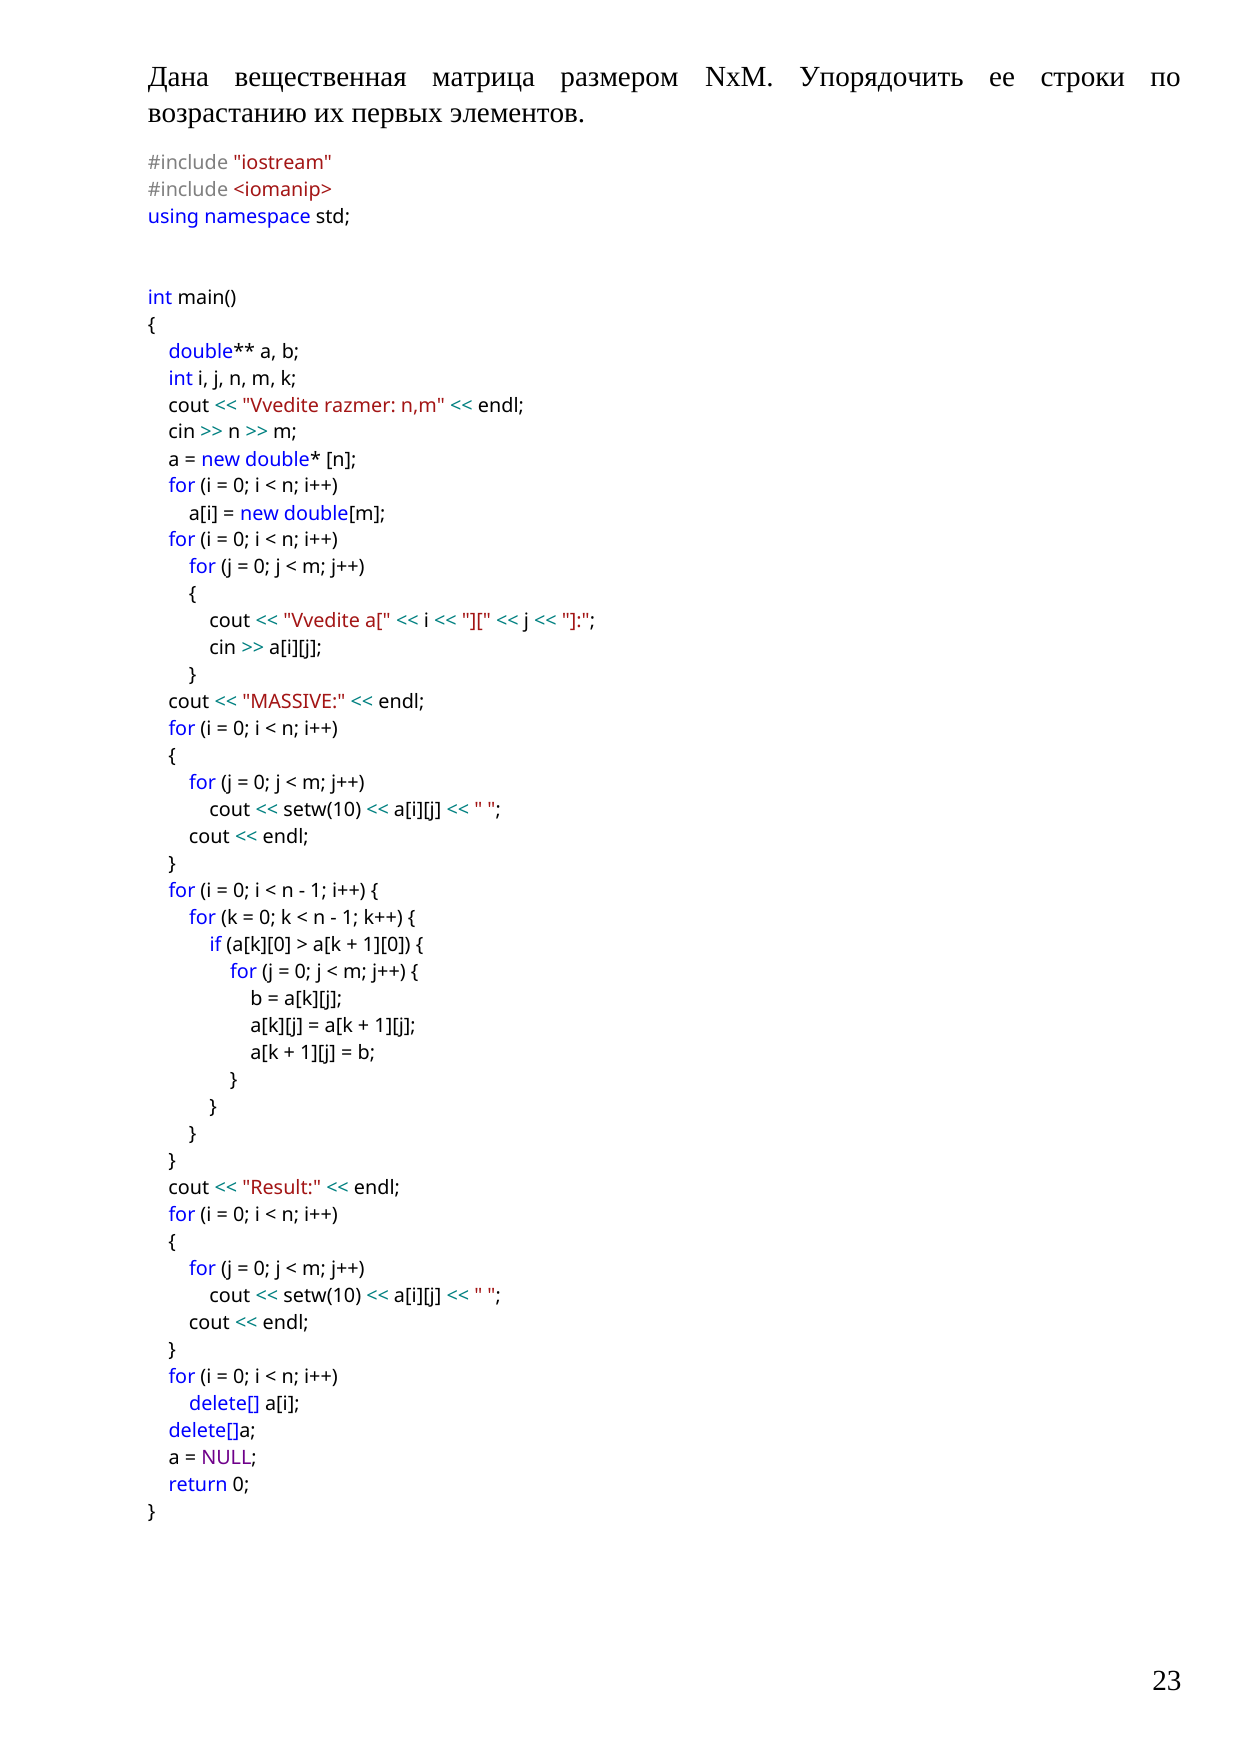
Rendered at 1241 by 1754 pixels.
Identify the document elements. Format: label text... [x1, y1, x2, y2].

text if (a[k][0] > a[k + 1][0]) { [148, 930, 1181, 957]
text a = NULL; [148, 1443, 1181, 1470]
text cout << setw(10) << a[i][j] << " "; [148, 796, 1181, 822]
text for (i = 0; i < n; i++) [148, 1200, 1181, 1227]
text { [148, 742, 1181, 768]
text a[k + 1][j] = b; [148, 1038, 1181, 1065]
text cout << "Vvedite a[" << i << "][" << j << "]:"; [148, 607, 1181, 634]
text } [148, 1092, 1181, 1119]
text { [148, 580, 1181, 607]
text for (i = 0; i < n - 1; i++) { [148, 876, 1181, 903]
text cout << "Vvedite razmer: n,m" << endl; [148, 391, 1181, 418]
text cout << "Result:" << endl; [148, 1173, 1181, 1200]
text for (i = 0; i < n; i++) [148, 714, 1181, 742]
text a = new double* [n]; [148, 445, 1181, 472]
text { [148, 310, 1181, 337]
text #include "iostream" [148, 148, 1181, 175]
text cout << setw(10) << a[i][j] << " "; [148, 1281, 1181, 1308]
text delete[]a; [148, 1416, 1181, 1443]
text cout << "MASSIVE:" << endl; [148, 688, 1181, 714]
text using namespace std; [148, 202, 1181, 229]
text } [148, 1119, 1181, 1146]
text int i, j, n, m, k; [148, 364, 1181, 391]
text for (k = 0; k < n - 1; k++) { [148, 903, 1181, 930]
text for (j = 0; j < m; j++) [148, 768, 1181, 796]
text { [148, 1227, 1181, 1254]
text Дана вещественная матрица размером NxM. Упорядочить ее строки по возрастанию их первых элементов. [148, 59, 1181, 129]
text for (i = 0; i < n; i++) [148, 472, 1181, 499]
text for (i = 0; i < n; i++) [148, 526, 1181, 553]
text for (j = 0; j < m; j++) [148, 1254, 1181, 1281]
text } [148, 1335, 1181, 1362]
text cin >> n >> m; [148, 418, 1181, 445]
text a[k][j] = a[k + 1][j]; [148, 1011, 1181, 1038]
text delete[] a[i]; [148, 1389, 1181, 1416]
text for (j = 0; j < m; j++) { [148, 957, 1181, 984]
text b = a[k][j]; [148, 984, 1181, 1011]
text for (i = 0; i < n; i++) [148, 1362, 1181, 1389]
text } [148, 1497, 1181, 1524]
text } [148, 849, 1181, 876]
text double** a, b; [148, 337, 1181, 364]
text } [148, 661, 1181, 688]
text a[i] = new double[m]; [148, 499, 1181, 526]
text cout << endl; [148, 1308, 1181, 1335]
text for (j = 0; j < m; j++) [148, 553, 1181, 580]
text cout << endl; [148, 822, 1181, 849]
text cin >> a[i][j]; [148, 634, 1181, 661]
text } [148, 1065, 1181, 1092]
text } [148, 1146, 1181, 1173]
text #include <iomanip> [148, 175, 1181, 202]
text int main() [148, 283, 1181, 310]
text return 0; [148, 1470, 1181, 1497]
